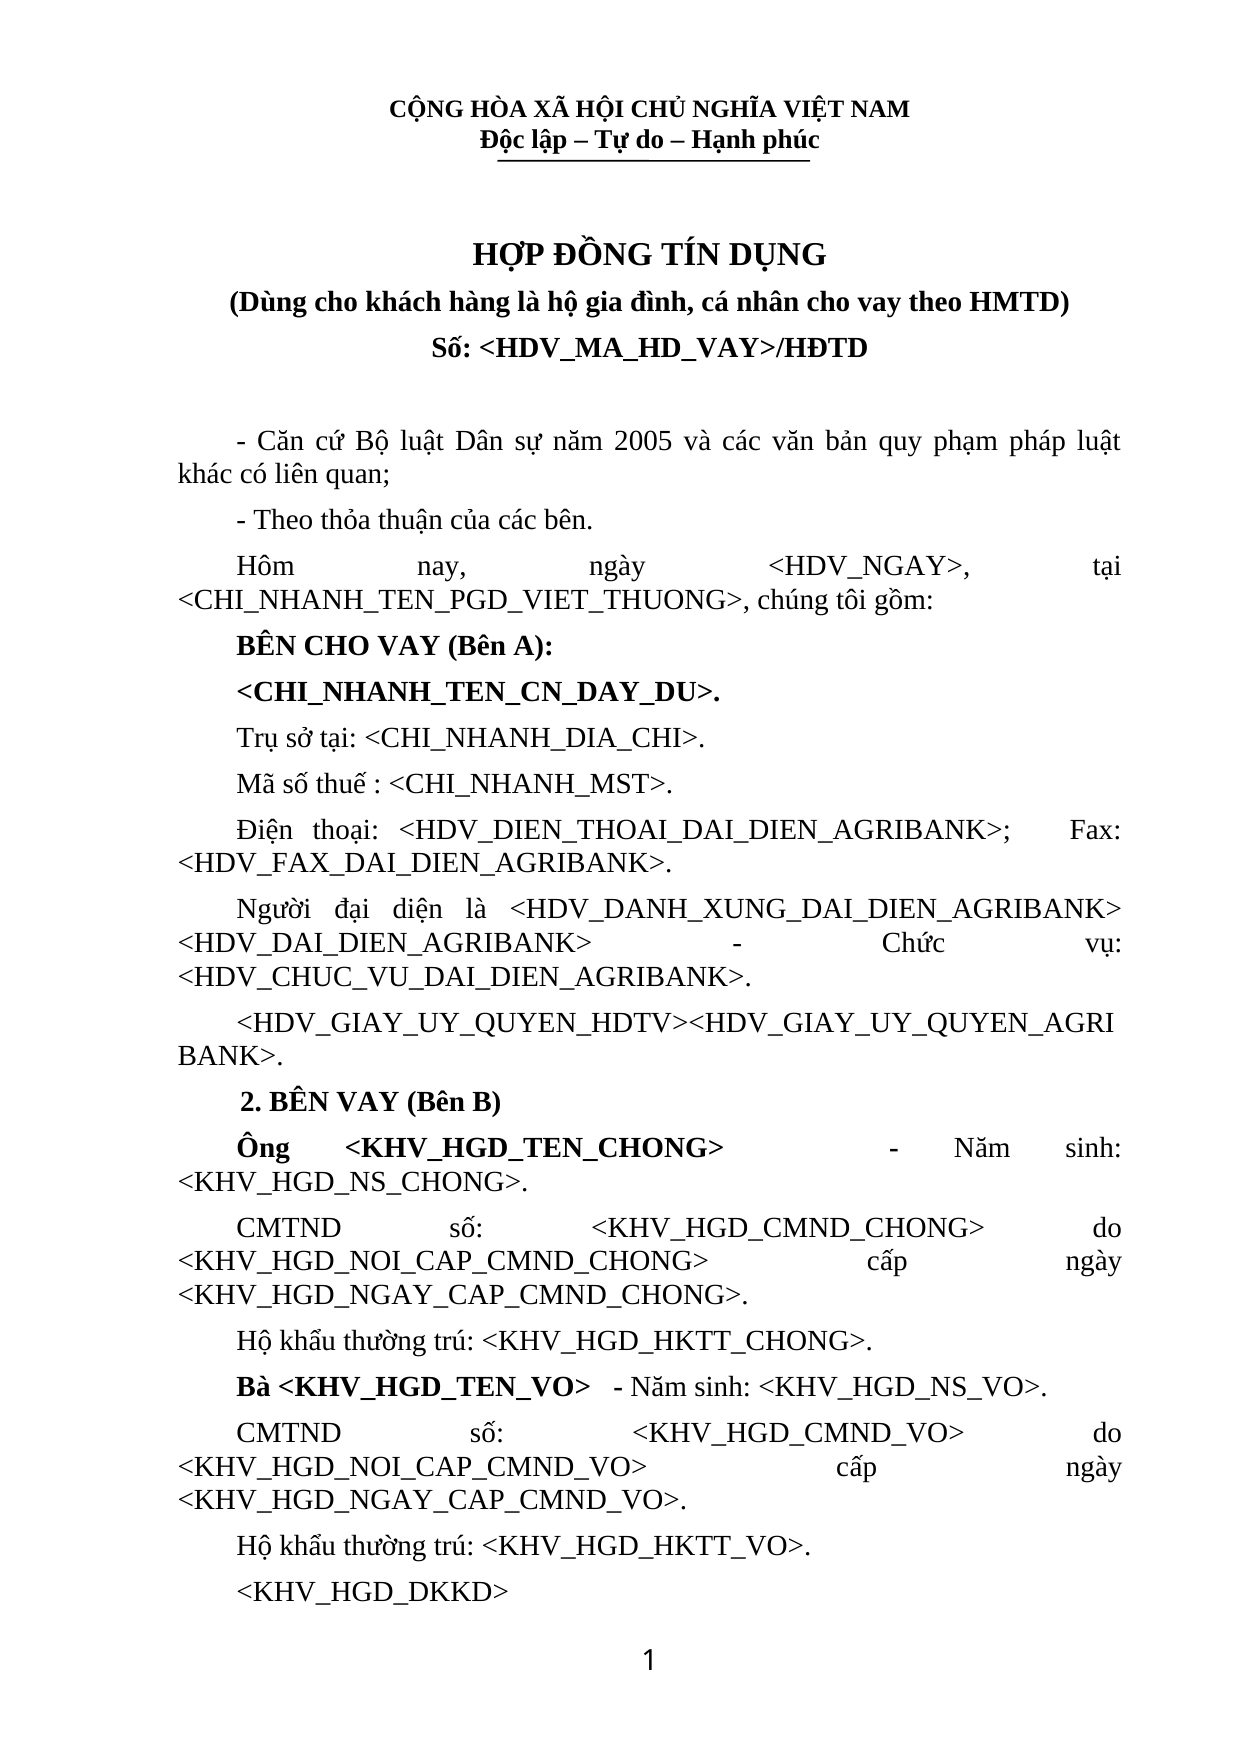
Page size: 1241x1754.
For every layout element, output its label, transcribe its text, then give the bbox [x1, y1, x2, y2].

text Người đại diện là <HDV_DANH_XUNG_DAI_DIEN_AGRIBANK> <HDV_DAI_DIEN_AGRIBANK> - Chức vụ: <HDV_CHUC_VU_DAI_DIEN_AGRIBANK>. [177, 892, 1122, 992]
text <HDV_GIAY_UY_QUYEN_HDTV><HDV_GIAY_UY_QUYEN_AGRIBANK>. [177, 1005, 1122, 1072]
text HỢP ĐỒNG TÍN DỤNG [177, 234, 1122, 272]
text - Căn cứ Bộ luật Dân sự năm 2005 và các văn bản quy phạm pháp luật khác có liên quan; [177, 423, 1122, 490]
text CỘNG HÒA XÃ HỘI CHỦ NGHĨA VIỆT [177, 94, 1122, 123]
text <CHI_NHANH_TEN_CN_DAY_DU>. [177, 674, 1122, 707]
text Mã số thuế : <CHI_NHANH_MST>. [177, 766, 1122, 799]
text Bà <KHV_HGD_TEN_VO> - Năm sinh: <KHV_HGD_NS_VO>. [177, 1369, 1122, 1403]
text BÊN CHO VAY (Bên A): [177, 628, 1122, 661]
text Độc lập – Tự do – Hạnh phúc [177, 123, 1122, 154]
text Hôm nay, ngày <HDV_NGAY>, tại <CHI_NHANH_TEN_PGD_VIET_THUONG>, chúng tôi gồm: [177, 548, 1122, 615]
text Trụ sở tại: <CHI_NHANH_DIA_CHI>. [177, 720, 1122, 753]
text CMTND số: <KHV_HGD_CMND_CHONG> do <KHV_HGD_NOI_CAP_CMND_CHONG> cấp ngày <KHV_HGD_NGAY_CAP_CMND_CHONG>. [177, 1210, 1122, 1311]
text (Dùng cho khách hàng là hộ gia đình, cá nhân cho vay theo HMTD) [177, 284, 1122, 318]
text <KHV_HGD_DKKD> [177, 1574, 1122, 1608]
text Ông <KHV_HGD_TEN_CHONG> - Năm sinh: <KHV_HGD_NS_CHONG>. [177, 1130, 1122, 1197]
text Hộ khẩu thường trú: <KHV_HGD_HKTT_VO>. [177, 1528, 1122, 1562]
text Hộ khẩu thường trú: <KHV_HGD_HKTT_CHONG>. [177, 1323, 1122, 1357]
text CMTND số: <KHV_HGD_CMND_VO> do <KHV_HGD_NOI_CAP_CMND_VO> cấp ngày <KHV_HGD_NGAY_CAP_CMND_VO>. [177, 1415, 1122, 1516]
text Điện thoại: <HDV_DIEN_THOAI_DAI_DIEN_AGRIBANK>; Fax: <HDV_FAX_DAI_DIEN_AGRIBANK>. [177, 812, 1122, 879]
text 2. BÊN VAY (Bên B) [177, 1084, 1122, 1118]
text Số: <HDV_MA_HD_VAY>/HĐTD [177, 331, 1122, 364]
text - Theo thỏa thuận của các bên. [177, 502, 1122, 536]
